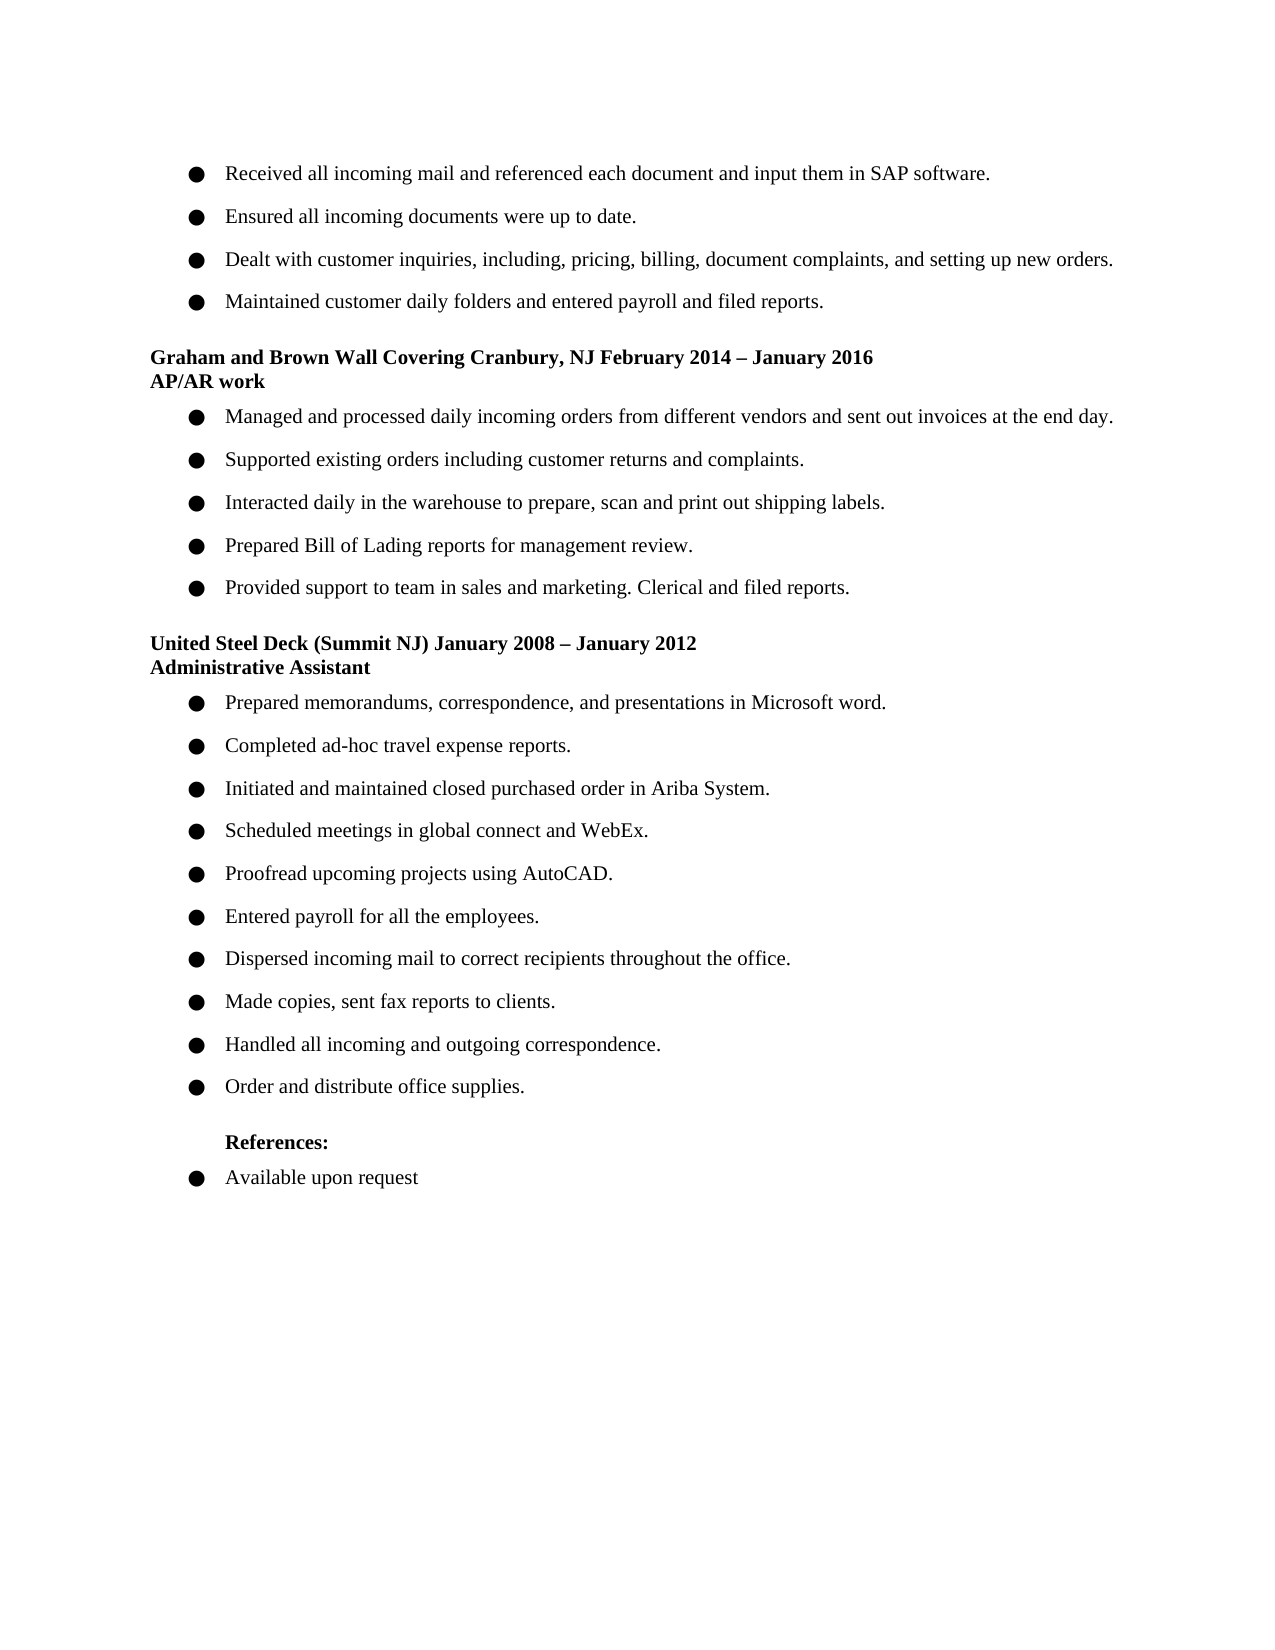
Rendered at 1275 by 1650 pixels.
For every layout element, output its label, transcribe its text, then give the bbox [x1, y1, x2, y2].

list Initiated and maintained closed purchased order in Ariba System. [187, 764, 1125, 807]
list Scheduled meetings in global connect and WebEx. [187, 807, 1125, 849]
text References: [150, 1130, 1125, 1154]
text United Steel Deck (Summit NJ) January 2008 – January 2012 [150, 631, 1125, 655]
list Ensured all incoming documents were up to date. [187, 193, 1125, 235]
list Dispersed incoming mail to correct recipients throughout the office. [187, 935, 1125, 978]
list Provided support to team in sales and marketing. Clerical and filed reports. [187, 564, 1125, 607]
list Completed ad-hoc travel expense reports. [187, 721, 1125, 764]
list Available upon request [187, 1154, 1125, 1197]
list Dealt with customer inquiries, including, pricing, billing, document complaints, and setting up new orders. [187, 235, 1125, 278]
list Entered payroll for all the employees. [187, 892, 1125, 935]
list Prepared Bill of Lading reports for management review. [187, 521, 1125, 564]
list Order and distribute office supplies. [187, 1063, 1125, 1106]
list Interacted daily in the warehouse to prepare, scan and print out shipping labels. [187, 478, 1125, 521]
text AP/AR work [150, 369, 1125, 393]
text Graham and Brown Wall Covering Cranbury, NJ February 2014 – January 2016 [150, 345, 1125, 369]
text Administrative Assistant [150, 655, 1125, 679]
list Prepared memorandums, correspondence, and presentations in Microsoft word. [187, 679, 1125, 721]
list Handled all incoming and outgoing correspondence. [187, 1020, 1125, 1063]
list Proofread upcoming projects using AutoCAD. [187, 849, 1125, 892]
list Supported existing orders including customer returns and complaints. [187, 436, 1125, 478]
list Received all incoming mail and referenced each document and input them in SAP software. [187, 150, 1125, 193]
list Managed and processed daily incoming orders from different vendors and sent out invoices at the end day. [187, 393, 1125, 436]
list Made copies, sent fax reports to clients. [187, 978, 1125, 1020]
list Maintained customer daily folders and entered payroll and filed reports. [187, 278, 1125, 321]
